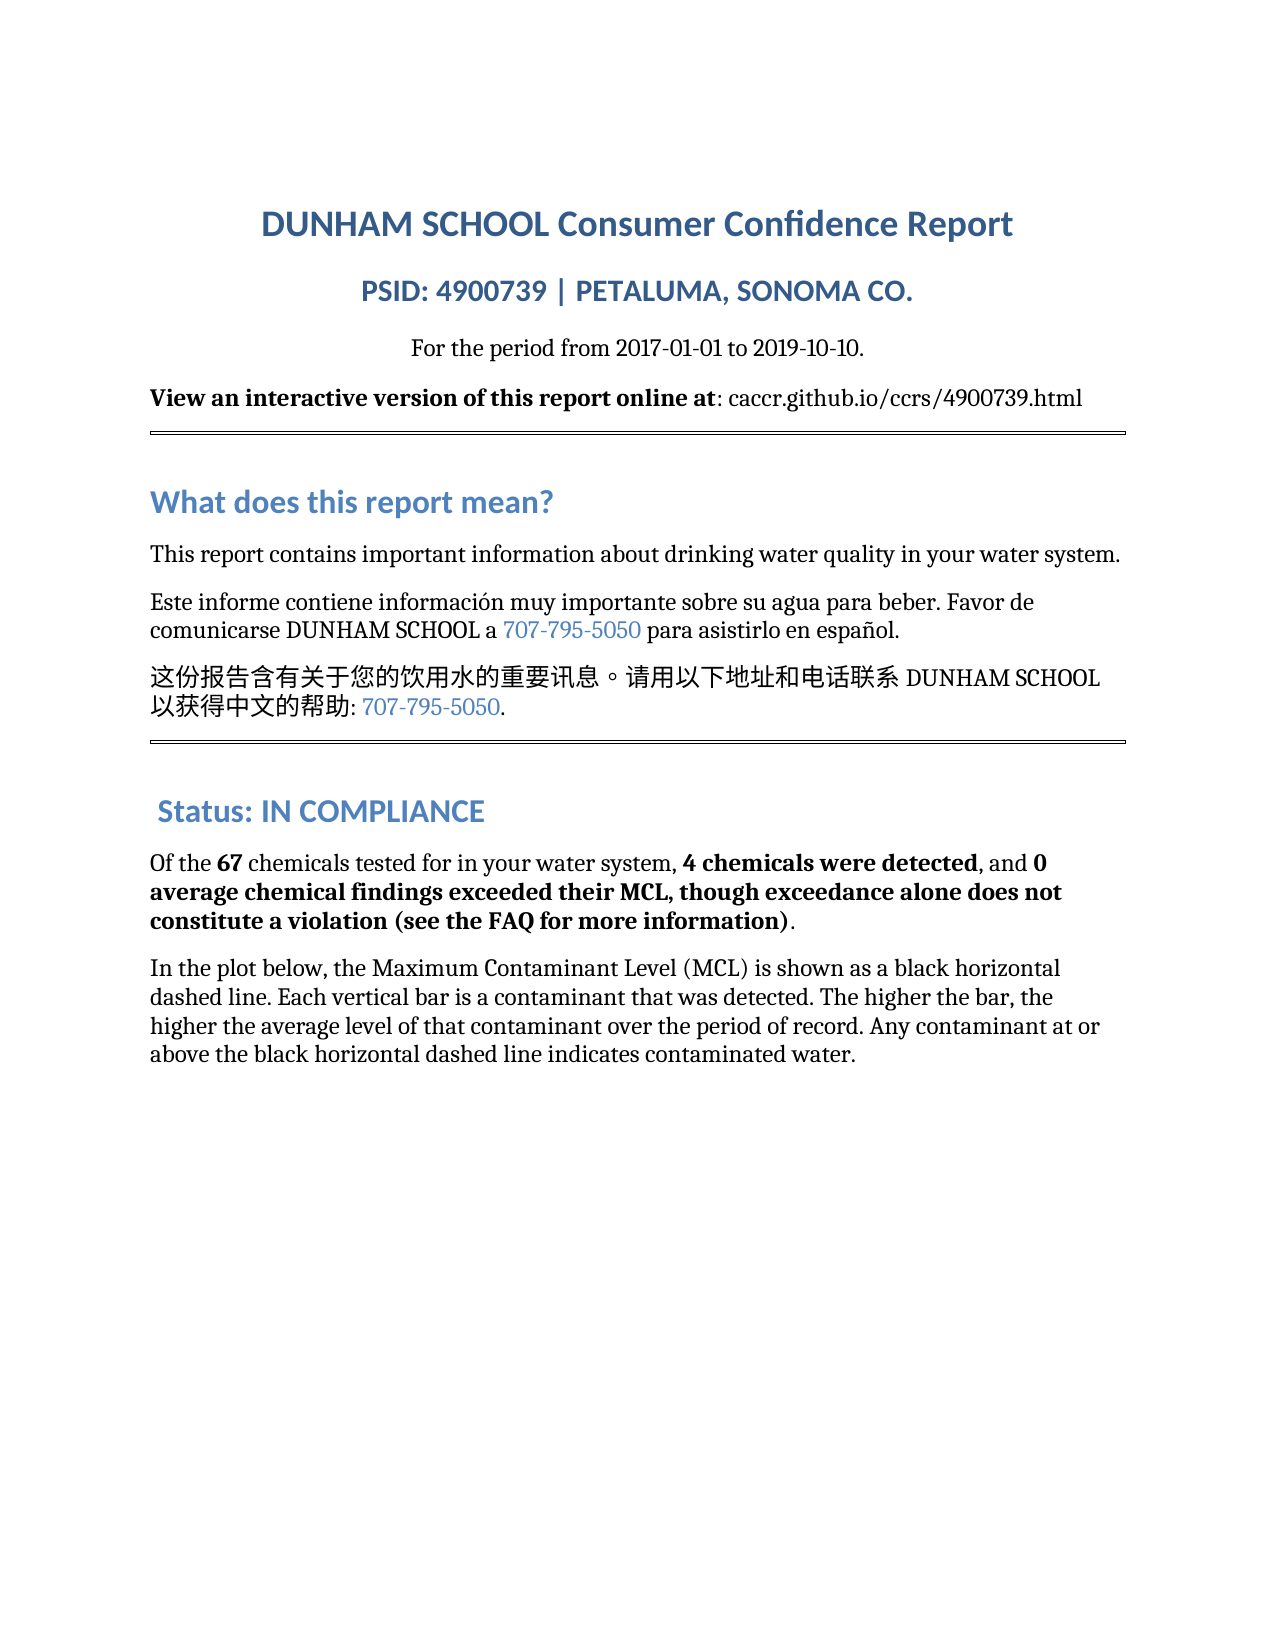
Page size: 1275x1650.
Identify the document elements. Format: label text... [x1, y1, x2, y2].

text Este informe contiene información muy importante sobre su agua para beber. Favor de comunicarse DUNHAM SCHOOL a 707-795-5050 para asistirlo en español. [150, 588, 1125, 645]
text 这份报告含有关于您的饮用水的重要讯息。请用以下地址和电话联系 DUNHAM SCHOOL 以获得中文的帮助: 707-795-5050. [150, 664, 1125, 721]
title DUNHAM SCHOOL Consumer Confidence Report [150, 200, 1125, 246]
text Of the 67 chemicals tested for in your water system, 4 chemicals were detected, and 0 average chemical findings exceeded their MCL, though exceedance alone does not constitute a violation (see the FAQ for more information). [150, 849, 1125, 935]
subtitle PSID: 4900739 | PETALUMA, SONOMA CO. [150, 271, 1125, 309]
subtitle Status: IN COMPLIANCE [150, 790, 1125, 830]
text For the period from 2017-01-01 to 2019-10-10. [150, 334, 1125, 363]
text This report contains important information about drinking water quality in your water system. [150, 540, 1125, 569]
text In the plot below, the Maximum Contaminant Level (MCL) is shown as a black horizontal dashed line. Each vertical bar is a contaminant that was detected. The higher the bar, the higher the average level of that contaminant over the period of record. Any contaminant at or above the black horizontal dashed line indicates contaminated water. [150, 954, 1125, 1069]
text View an interactive version of this report online at: caccr.github.io/ccrs/4900739.html [150, 383, 1125, 412]
subtitle What does this report mean? [150, 481, 1125, 521]
